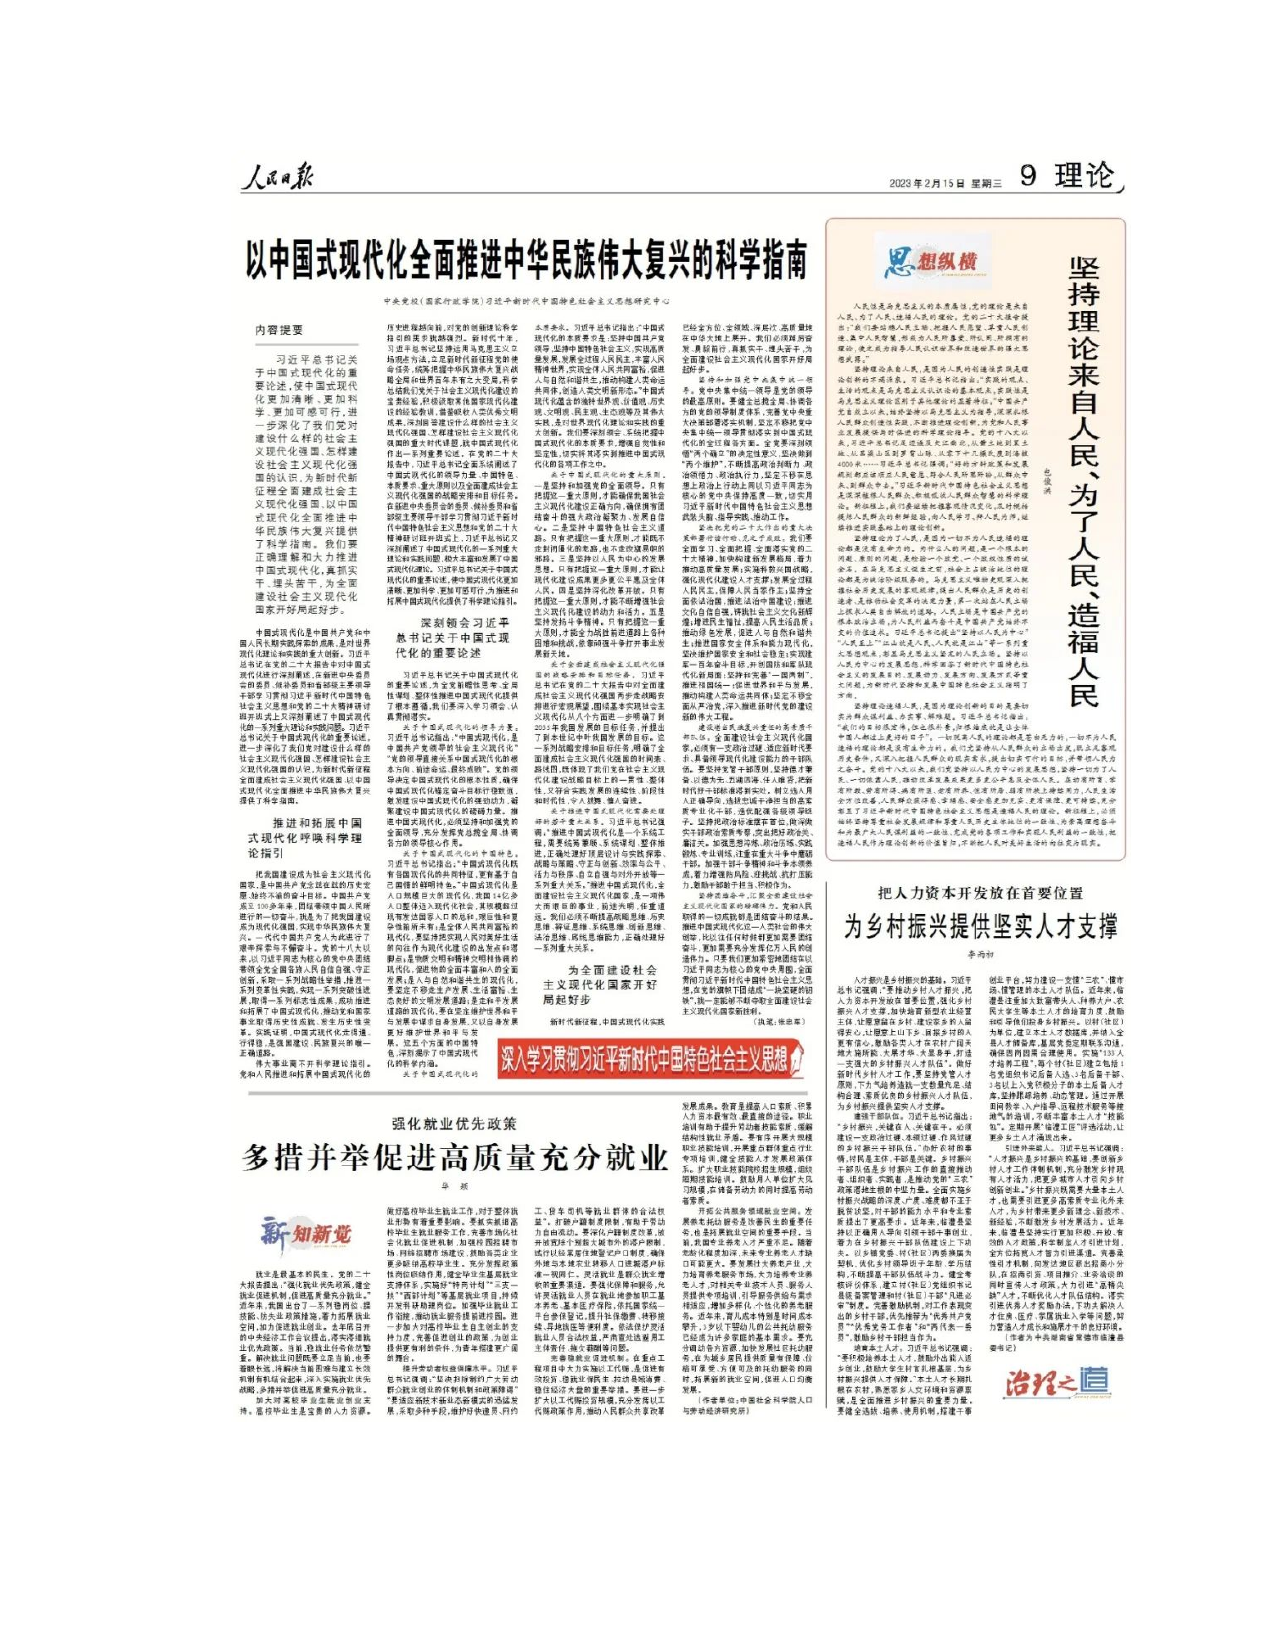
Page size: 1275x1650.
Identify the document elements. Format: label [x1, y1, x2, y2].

picture [231, 150, 1132, 1422]
